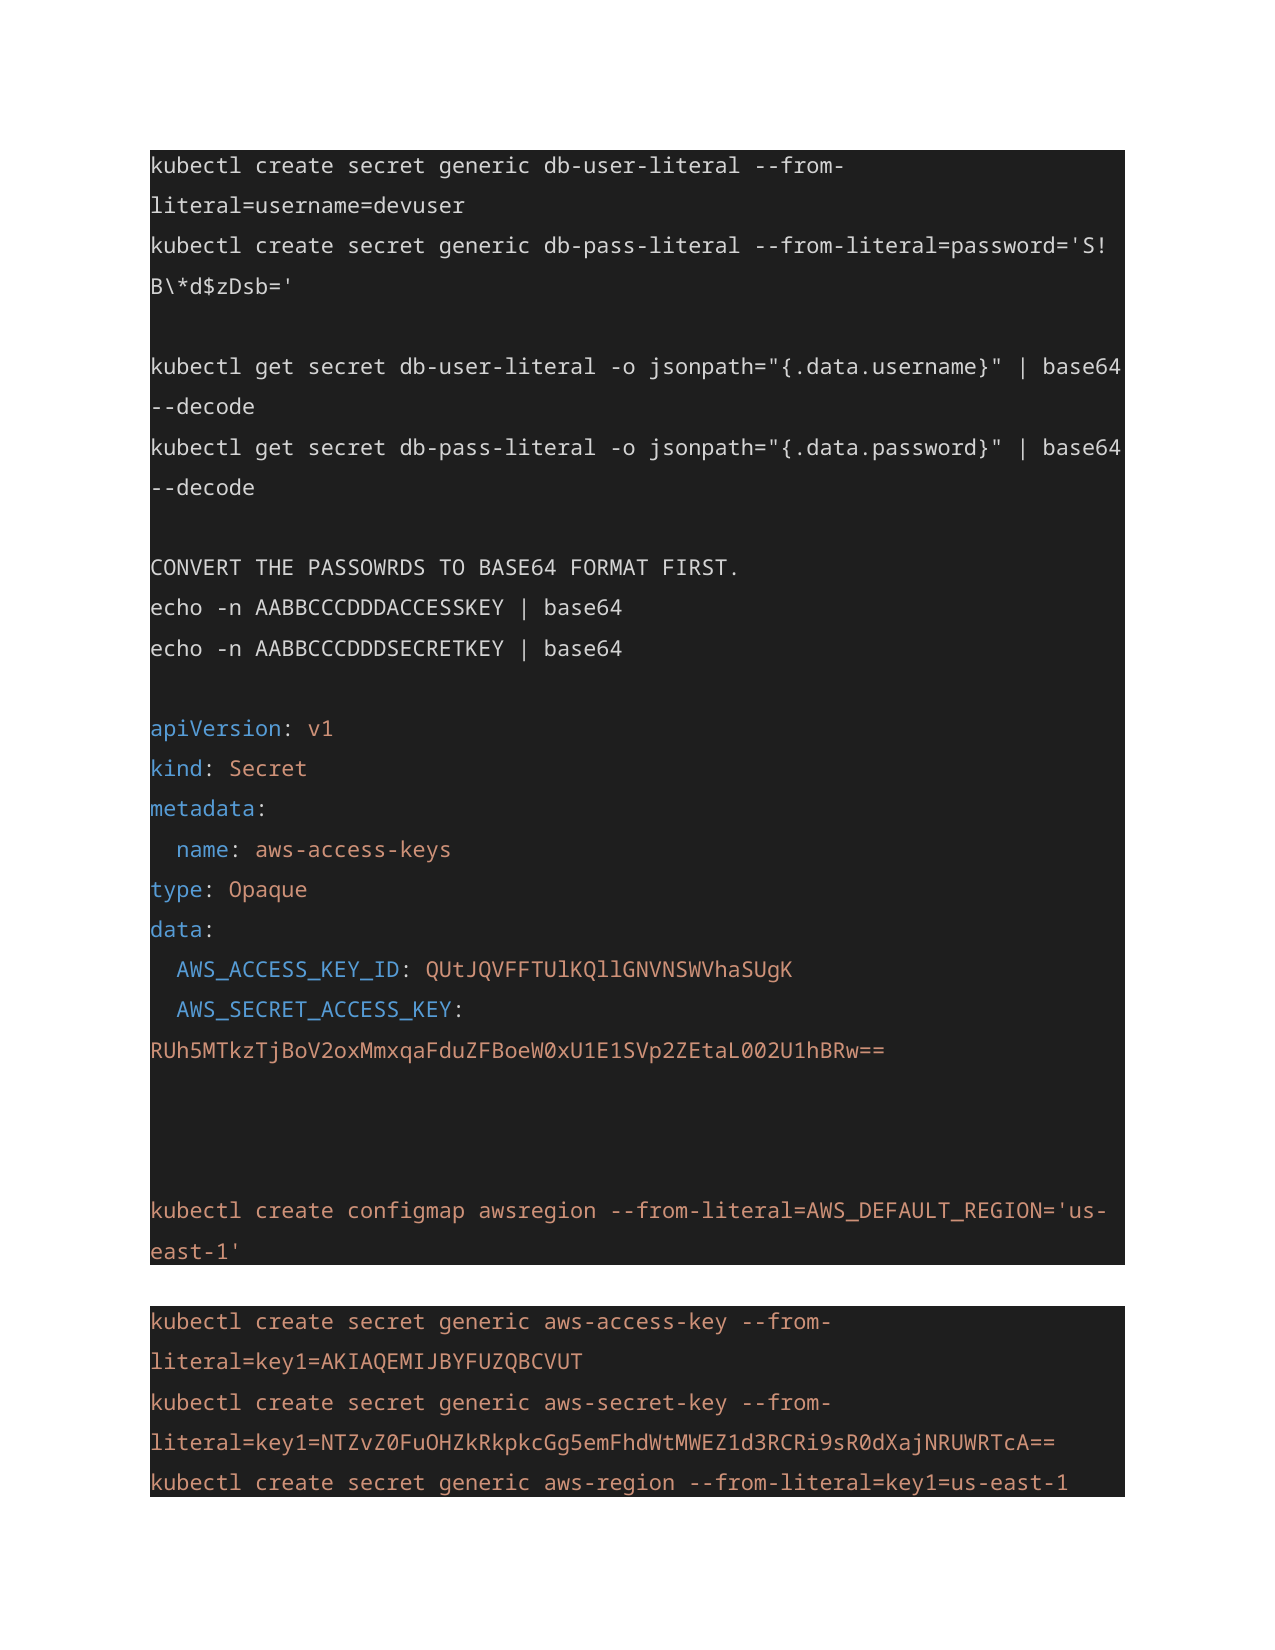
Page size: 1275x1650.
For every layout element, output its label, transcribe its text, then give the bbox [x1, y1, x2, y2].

text type: Opaque [150, 874, 1125, 903]
text echo -n AABBCCCDDDACCESSKEY | base64 [150, 592, 1125, 622]
text metadata: [150, 793, 1125, 823]
text kubectl get secret db-pass-literal -o jsonpath="{.data.password}" | base64 --decode [150, 431, 1125, 501]
text name: aws-access-keys [150, 833, 1125, 863]
text kubectl get secret db-user-literal -o jsonpath="{.data.username}" | base64 --decode [150, 351, 1125, 421]
text AWS_ACCESS_KEY_ID: QUtJQVFFTUlKQllGNVNSWVhaSUgK [150, 954, 1125, 984]
text kubectl create configmap awsregion --from-literal=AWS_DEFAULT_REGION='us-east-1' [150, 1195, 1125, 1265]
text AWS_SECRET_ACCESS_KEY: RUh5MTkzTjBoV2oxMmxqaFduZFBoeW0xU1E1SVp2ZEtaL002U1hBRw== [150, 994, 1125, 1064]
text CONVERT THE PASSOWRDS TO BASE64 FORMAT FIRST. [150, 552, 1125, 582]
text kubectl create secret generic aws-access-key --from-literal=key1=AKIAQEMIJBYFUZQBCVUT [150, 1306, 1125, 1376]
text kubectl create secret generic db-pass-literal --from-literal=password='S!B\*d$zDsb=' [150, 230, 1125, 300]
text kubectl create secret generic db-user-literal --from-literal=username=devuser [150, 150, 1125, 220]
text kind: Secret [150, 753, 1125, 783]
text kubectl create secret generic aws-region --from-literal=key1=us-east-1 [150, 1467, 1125, 1497]
text apiVersion: v1 [150, 713, 1125, 743]
text data: [150, 914, 1125, 944]
text echo -n AABBCCCDDDSECRETKEY | base64 [150, 632, 1125, 662]
text kubectl create secret generic aws-secret-key --from-literal=key1=NTZvZ0FuOHZkRkpkcGg5emFhdWtMWEZ1d3RCRi9sR0dXajNRUWRTcA== [150, 1386, 1125, 1456]
